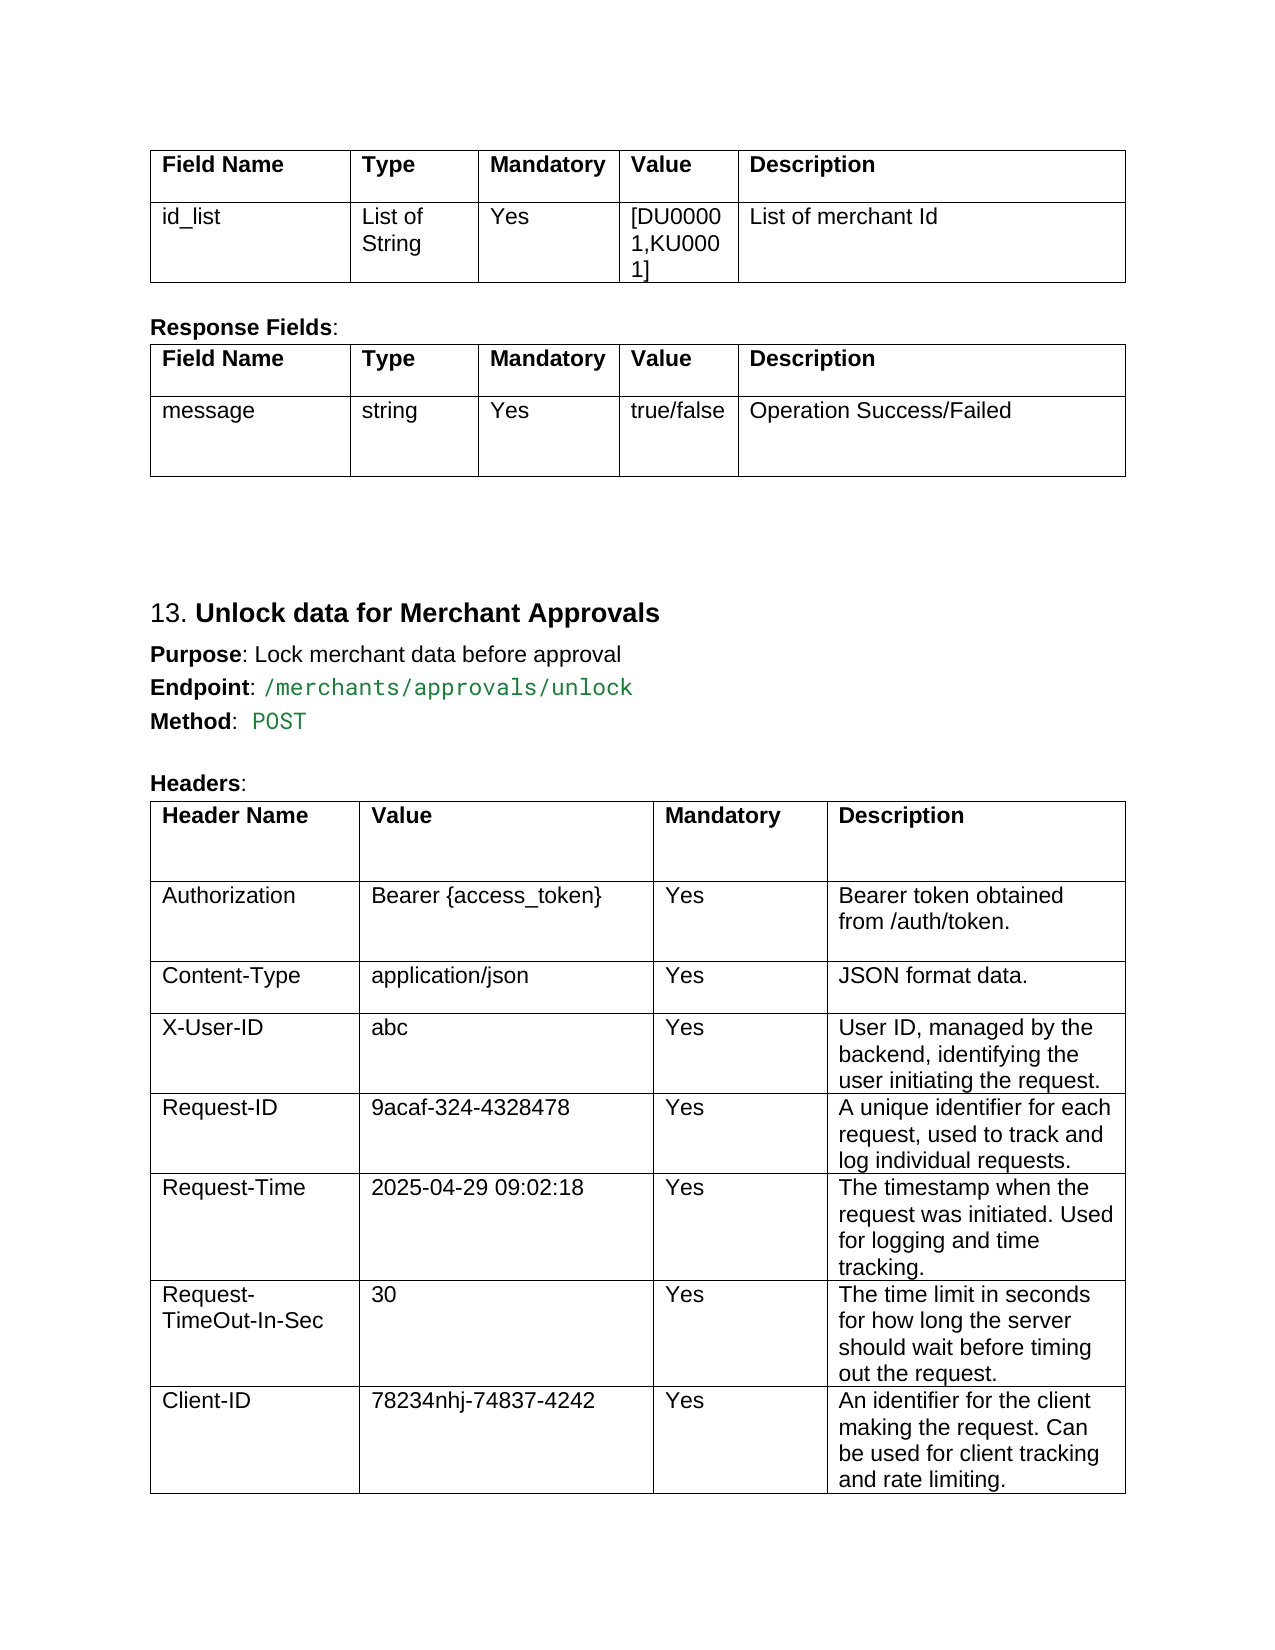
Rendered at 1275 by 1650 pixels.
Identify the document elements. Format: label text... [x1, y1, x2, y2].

table_cell Request-Time [151, 1174, 359, 1280]
table_header Value [620, 151, 738, 202]
table_cell List of String [351, 203, 478, 282]
table_cell Authorization [151, 882, 359, 961]
table_header Field Name [151, 345, 350, 396]
table_cell Yes [479, 203, 619, 282]
table_cell The timestamp when the request was initiated. Used for logging and time tracking. [828, 1174, 1125, 1280]
table_header Type [351, 345, 478, 396]
table_header Mandatory [654, 802, 827, 881]
table_cell true/false [620, 397, 738, 476]
table_cell The time limit in seconds for how long the server should wait before timing out the request. [828, 1281, 1125, 1386]
table_header Description [739, 345, 1125, 396]
table_cell User ID, managed by the backend, identifying the user initiating the request. [828, 1014, 1125, 1093]
table_cell Yes [654, 962, 827, 1013]
table_cell 2025-04-29 09:02:18 [360, 1174, 653, 1280]
text Purpose: Lock merchant data before approval [150, 641, 1125, 667]
table_header Mandatory [479, 345, 619, 396]
table_cell Yes [654, 882, 827, 961]
table_header Type [351, 151, 478, 202]
table_cell Yes [654, 1387, 827, 1493]
table_cell Bearer token obtained from /auth/token. [828, 882, 1125, 961]
table_header Description [739, 151, 1125, 202]
table_cell Yes [479, 397, 619, 476]
table_cell Operation Success/Failed [739, 397, 1125, 476]
table_cell string [351, 397, 478, 476]
table_cell Request-ID [151, 1094, 359, 1173]
subtitle 13. Unlock data for Merchant Approvals [150, 597, 1125, 628]
table_cell Yes [654, 1014, 827, 1093]
table_cell id_list [151, 203, 350, 282]
table_cell Yes [654, 1094, 827, 1173]
table_header Header Name [151, 802, 359, 881]
table_header Value [360, 802, 653, 881]
text Response Fields: [150, 313, 1125, 340]
table_cell 78234nhj-74837-4242 [360, 1387, 653, 1493]
table_cell application/json [360, 962, 653, 1013]
table_cell A unique identifier for each request, used to track and log individual requests. [828, 1094, 1125, 1173]
table_cell An identifier for the client making the request. Can be used for client tracking and rate limiting. [828, 1387, 1125, 1493]
table_header Value [620, 345, 738, 396]
table_header Description [828, 802, 1125, 881]
table_cell Bearer {access_token} [360, 882, 653, 961]
table_cell abc [360, 1014, 653, 1093]
table_cell Content-Type [151, 962, 359, 1013]
table_cell X-User-ID [151, 1014, 359, 1093]
text Headers: [150, 770, 1125, 797]
table_header Field Name [151, 151, 350, 202]
table_cell 9acaf-324-4328478 [360, 1094, 653, 1173]
table_cell JSON format data. [828, 962, 1125, 1013]
text Endpoint: /merchants/approvals/unlock Method: POST [150, 671, 1125, 736]
table_cell Client-ID [151, 1387, 359, 1493]
table_cell List of merchant Id [739, 203, 1125, 282]
table_cell Yes [654, 1174, 827, 1280]
table_cell Request-TimeOut-In-Sec [151, 1281, 359, 1386]
table_cell message [151, 397, 350, 476]
table_cell Yes [654, 1281, 827, 1386]
table_header Mandatory [479, 151, 619, 202]
table_cell [DU00001,KU0001] [620, 203, 738, 282]
table_cell 30 [360, 1281, 653, 1386]
